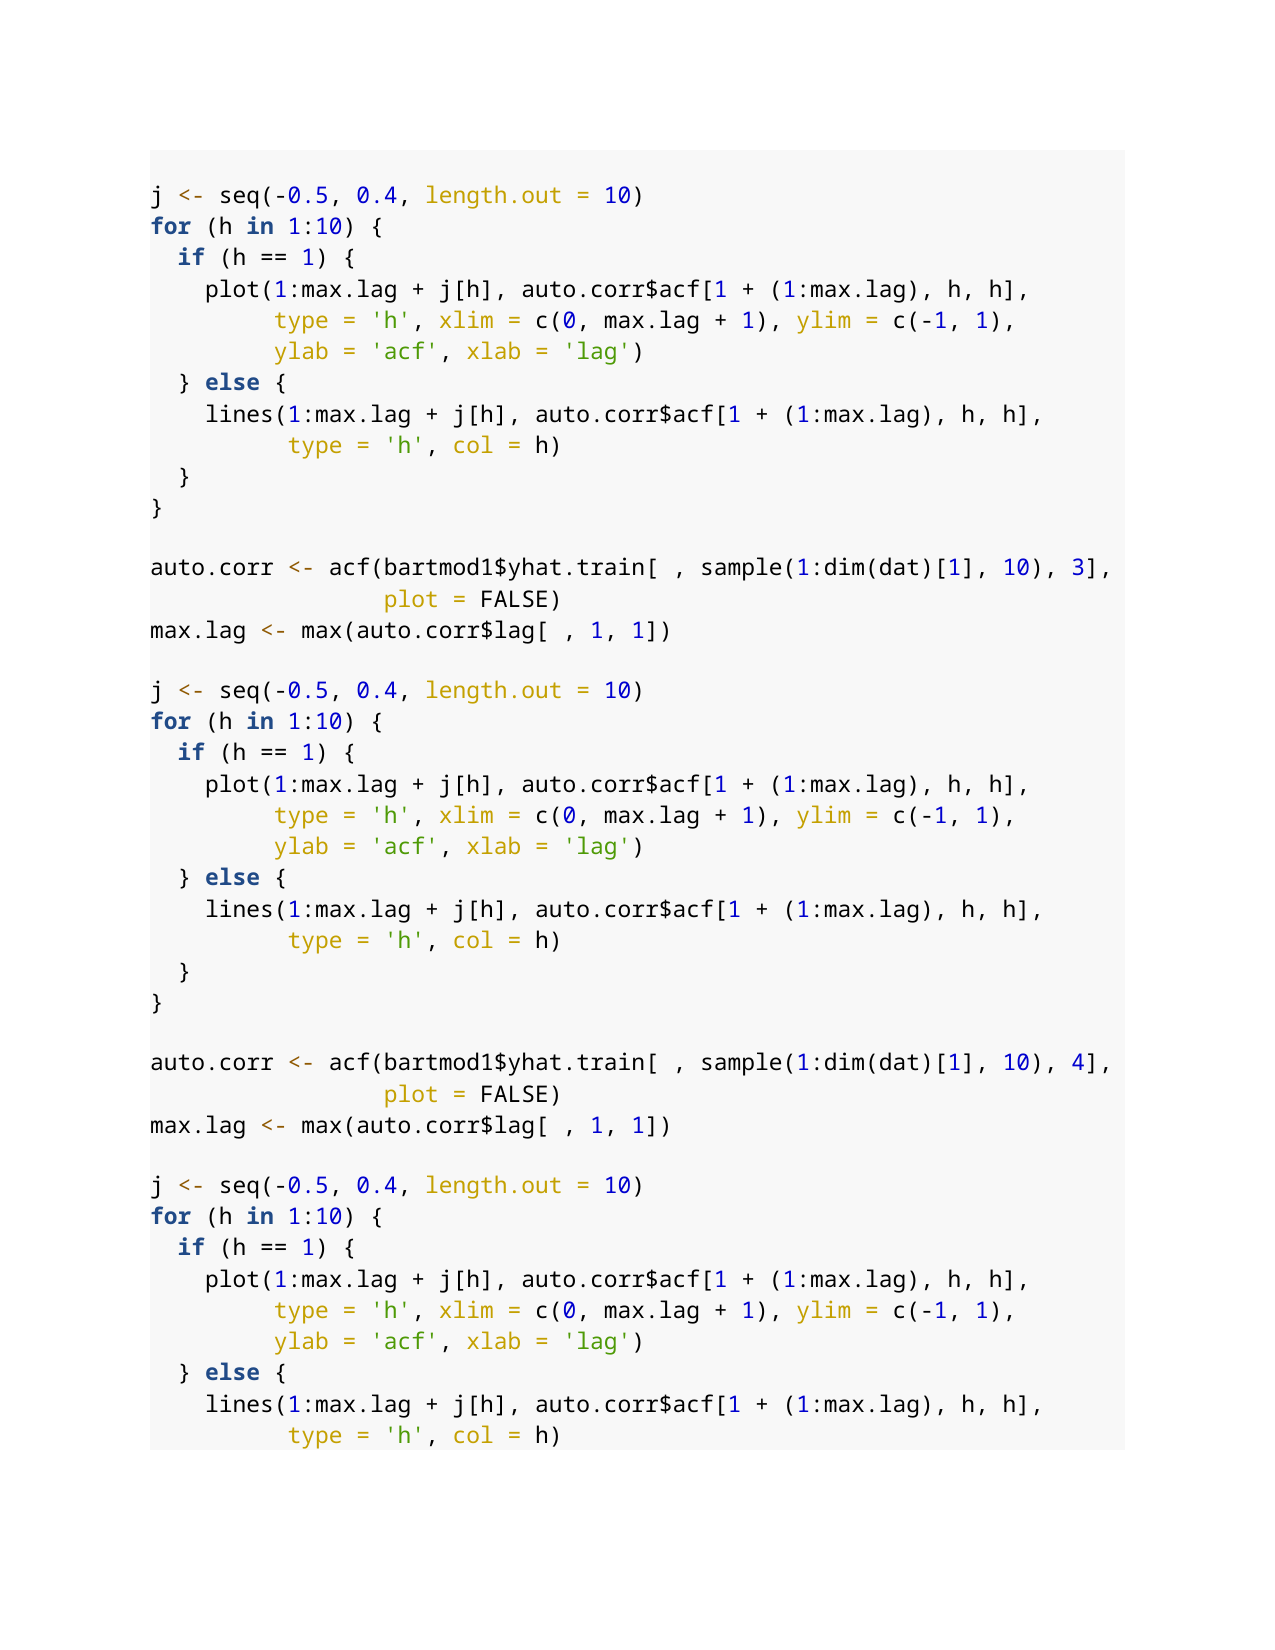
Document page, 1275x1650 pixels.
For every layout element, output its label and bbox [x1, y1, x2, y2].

text [150, 150, 1125, 1450]
